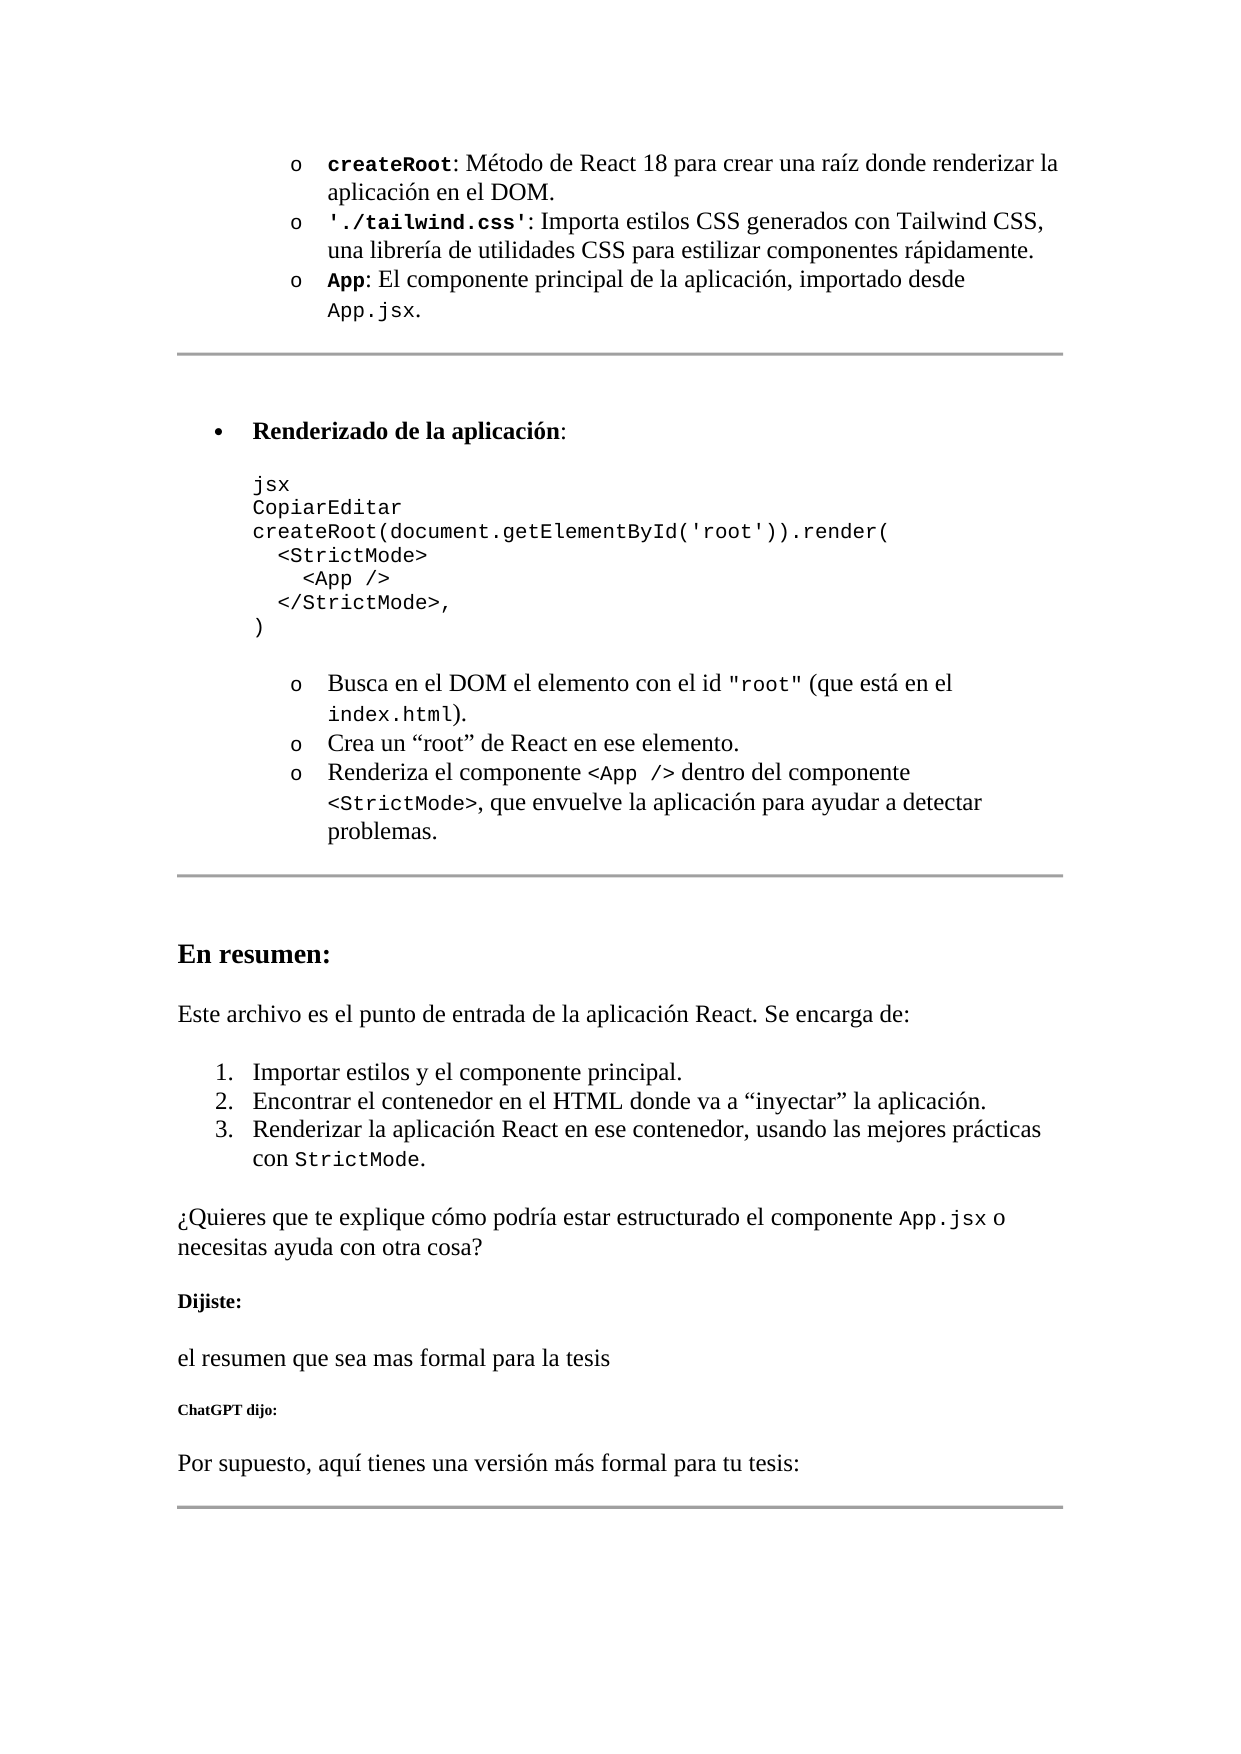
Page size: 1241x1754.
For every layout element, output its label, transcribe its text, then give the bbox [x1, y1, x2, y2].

list Crea un “root” de React en ese elemento. [290, 728, 1063, 757]
text CopiarEditar [252, 497, 1063, 521]
text </StrictMode>, [252, 592, 1063, 616]
list Busca en el DOM el elemento con el id "root" (que está en el index.html). [290, 668, 1063, 728]
text Este archivo es el punto de entrada de la aplicación React. Se encarga de: [177, 999, 1063, 1028]
text createRoot(document.getElementById('root')).render( [252, 521, 1063, 545]
list createRoot: Método de React 18 para crear una raíz donde renderizar la aplicación en el DOM. [290, 148, 1063, 206]
text Dijiste: [177, 1289, 1063, 1313]
text En resumen: [177, 937, 1063, 970]
list App: El componente principal de la aplicación, importado desde App.jsx. [290, 264, 1063, 323]
list Renderizado de la aplicación: [215, 416, 1063, 444]
text jsx [252, 474, 1063, 497]
text Por supuesto, aquí tienes una versión más formal para tu tesis: [177, 1448, 1063, 1476]
list './tailwind.css': Importa estilos CSS generados con Tailwind CSS, una librería de utilidades CSS para estilizar componentes rápidamente. [290, 206, 1063, 264]
text <StrictMode> [252, 545, 1063, 568]
text ) [252, 616, 1063, 639]
text ChatGPT dijo: [177, 1401, 1063, 1418]
list Renderiza el componente <App /> dentro del componente <StrictMode>, que envuelve la aplicación para ayudar a detectar problemas. [290, 757, 1063, 845]
list Encontrar el contenedor en el HTML donde va a “inyectar” la aplicación. [215, 1086, 1063, 1114]
text <App /> [252, 568, 1063, 592]
list Renderizar la aplicación React en ese contenedor, usando las mejores prácticas con StrictMode. [215, 1114, 1063, 1173]
text ¿Quieres que te explique cómo podría estar estructurado el componente App.jsx o necesitas ayuda con otra cosa? [177, 1202, 1063, 1260]
text el resumen que sea mas formal para la tesis [177, 1343, 1063, 1371]
list Importar estilos y el componente principal. [215, 1057, 1063, 1086]
